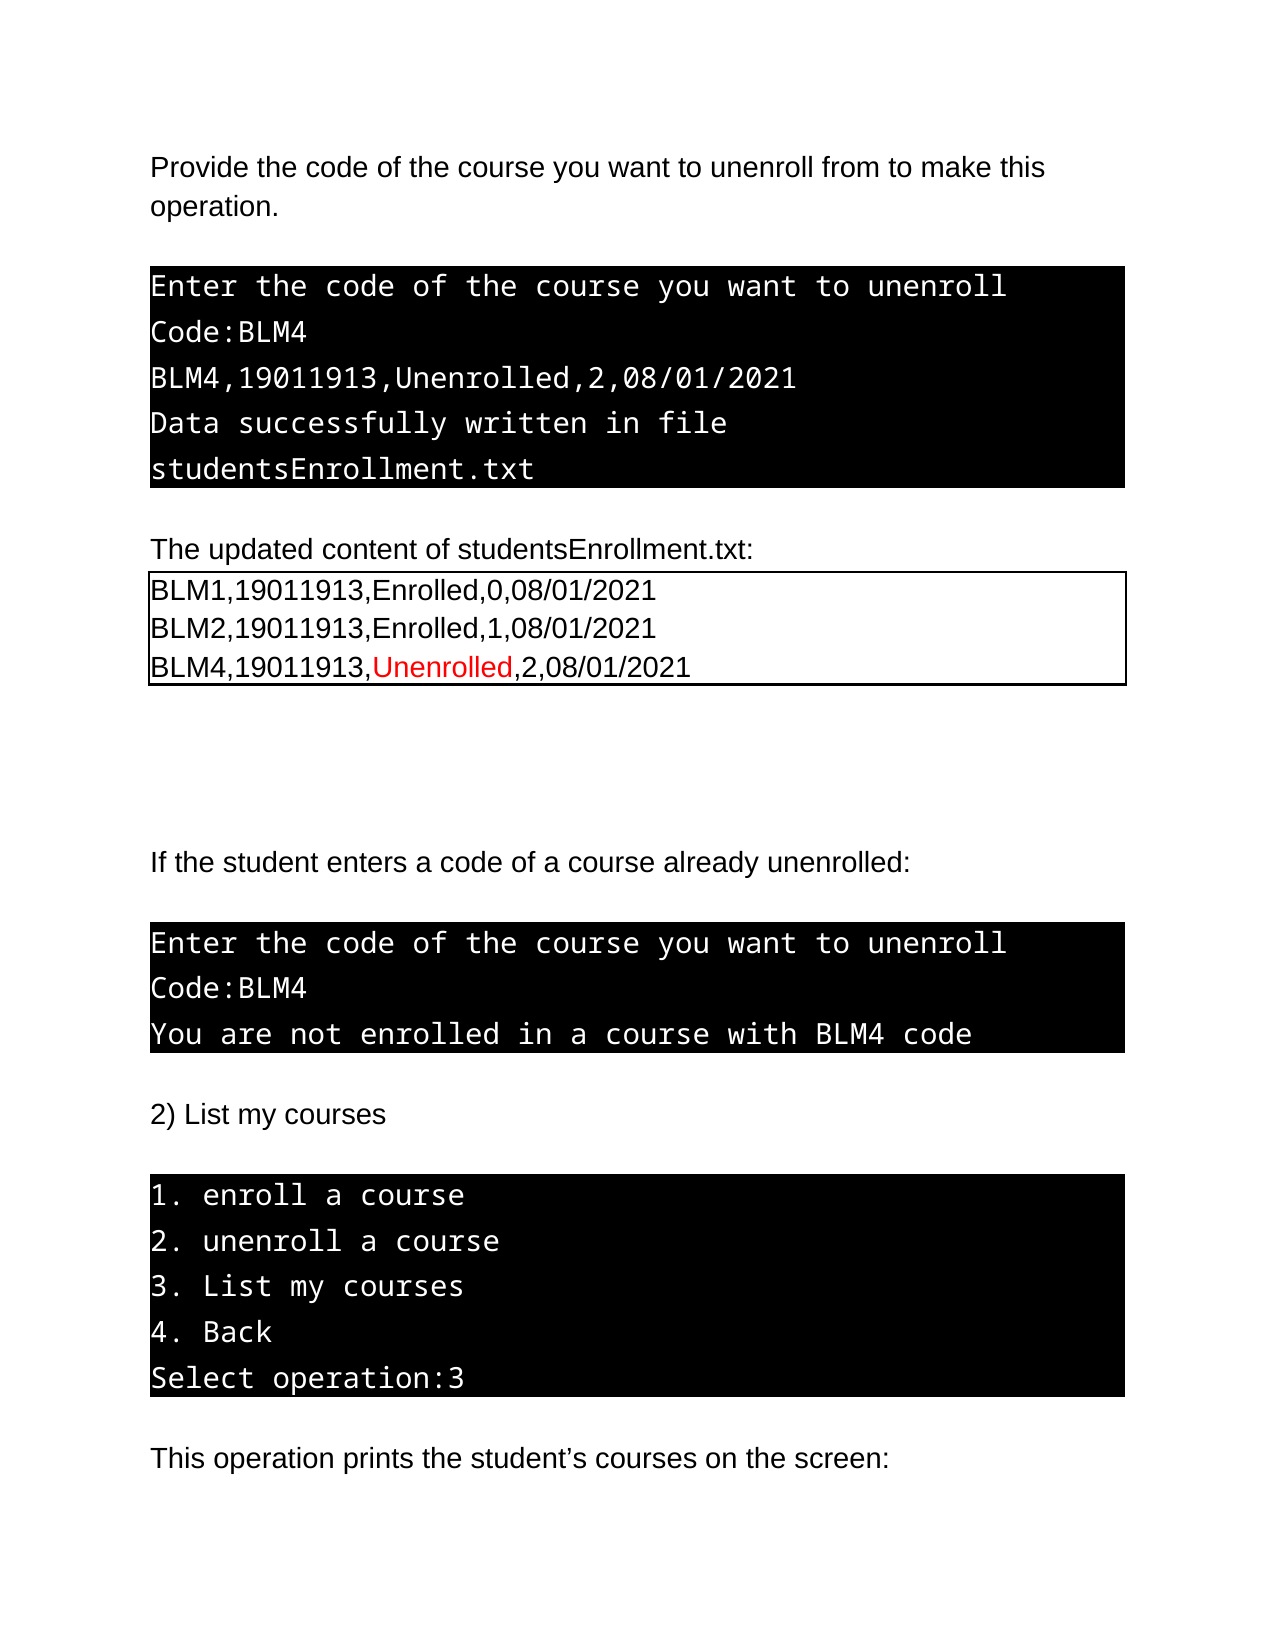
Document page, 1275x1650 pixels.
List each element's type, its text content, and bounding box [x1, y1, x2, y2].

text This operation prints the student’s courses on the screen: [150, 1441, 1125, 1474]
text You are not enrolled in a course with BLM4 code [150, 1013, 1125, 1053]
text BLM2,19011913,Enrolled,1,08/01/2021 [150, 609, 1125, 645]
text 2. unenroll a course [150, 1220, 1125, 1260]
text Data successfully written in file studentsEnrollment.txt [150, 402, 1125, 488]
text The updated content of studentsEnrollment.txt: [150, 532, 1125, 566]
text Provide the code of the course you want to unenroll from to make this operation. [150, 150, 1125, 222]
text Enter the code of the course you want to unenroll [150, 922, 1125, 962]
text Code:BLM4 [150, 967, 1125, 1007]
text 3. List my courses [150, 1266, 1125, 1305]
text Select operation:3 [150, 1357, 1125, 1397]
text 2) List my courses [150, 1097, 1125, 1131]
text 4. Back [150, 1311, 1125, 1351]
text BLM4,19011913,Unenrolled,2,08/01/2021 [150, 357, 1125, 397]
text Code:BLM4 [150, 311, 1125, 351]
text BLM4,19011913,Unenrolled,2,08/01/2021 [150, 648, 1125, 683]
text Enter the code of the course you want to unenroll [150, 266, 1125, 305]
text BLM1,19011913,Enrolled,0,08/01/2021 [150, 573, 1125, 606]
text 1. enroll a course [150, 1174, 1125, 1214]
text If the student enters a code of a course already unenrolled: [150, 845, 1125, 878]
